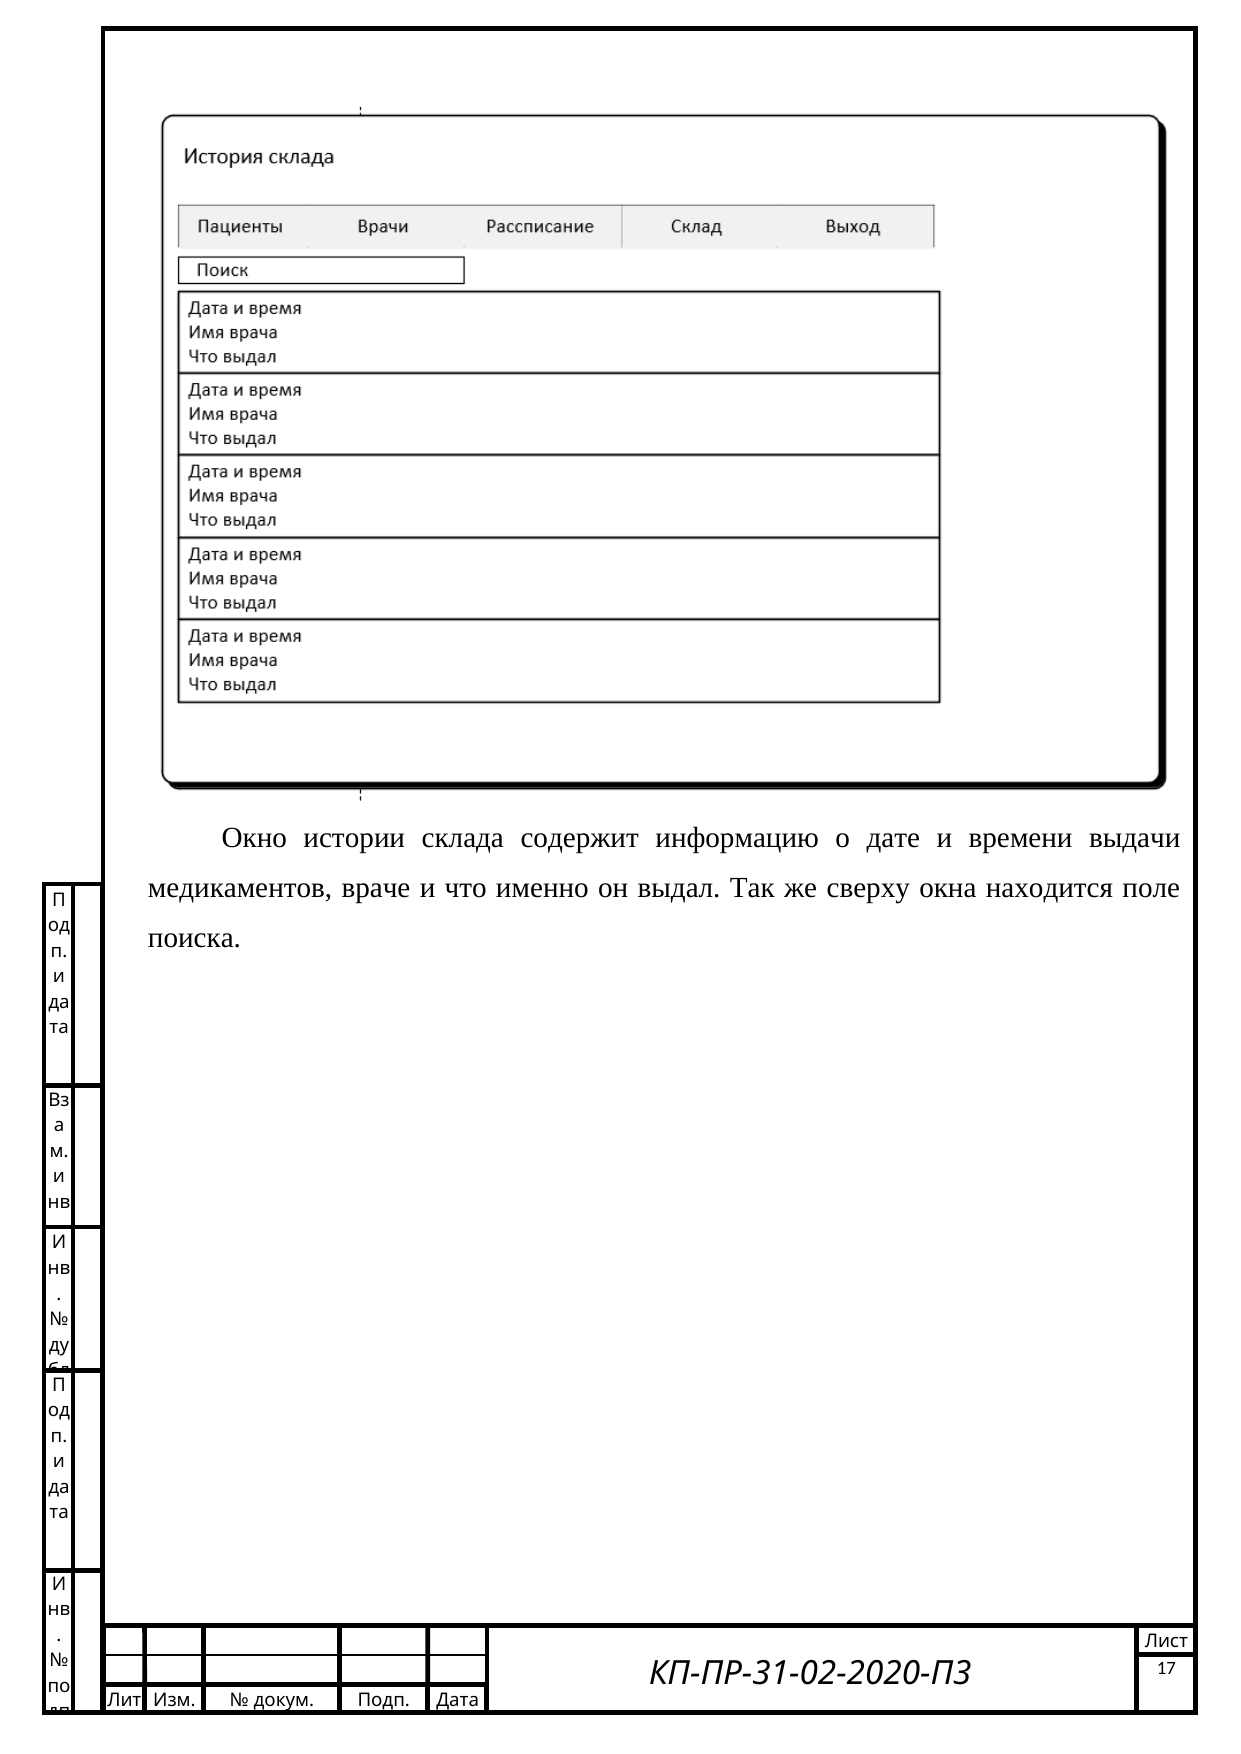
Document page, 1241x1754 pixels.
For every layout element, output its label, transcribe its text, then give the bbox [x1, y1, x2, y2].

picture [147, 107, 1182, 803]
text Окно истории склада содержит информацию о дате и времени выдачи медикаментов, враче и что именно он выдал. Так же сверху окна находится поле поиска. [148, 820, 1181, 954]
